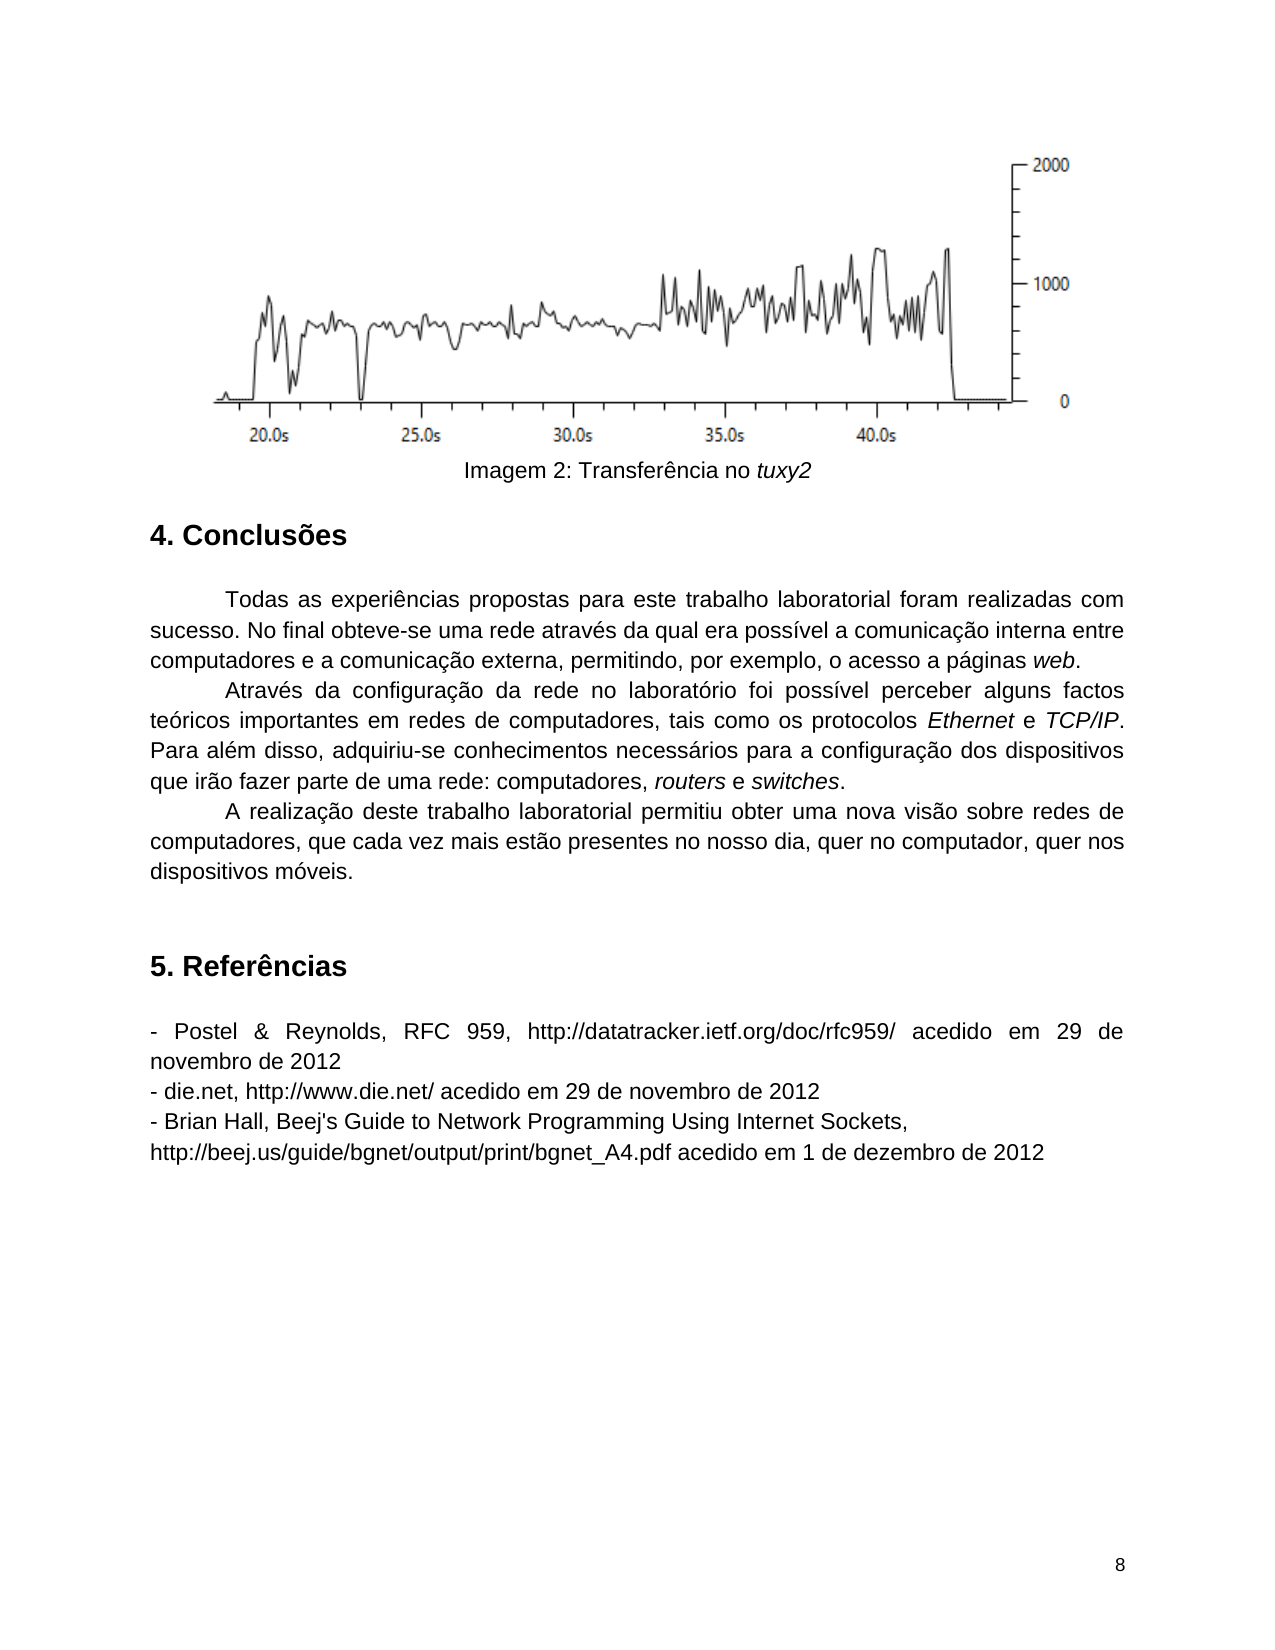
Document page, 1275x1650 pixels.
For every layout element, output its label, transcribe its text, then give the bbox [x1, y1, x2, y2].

text 4. Conclusões [150, 518, 1125, 551]
text 5. Referências [150, 949, 1125, 982]
picture [198, 150, 1077, 454]
text Todas as experiências propostas para este trabalho laboratorial foram realizadas com sucesso. No final obteve-se uma rede através da qual era possível a comunicação interna entre computadores e a comunicação externa, permitindo, por exemplo, o acesso a páginas web. [150, 586, 1125, 673]
text Através da configuração da rede no laboratório foi possível perceber alguns factos teóricos importantes em redes de computadores, tais como os protocolos Ethernet e TCP/IP. Para além disso, adquiriu-se conhecimentos necessários para a configuração dos dispositivos que irão fazer parte de uma rede: computadores, routers e switches. [150, 677, 1125, 794]
text http://beej.us/guide/bgnet/output/print/bgnet_A4.pdf acedido em 1 de dezembro de 2012 [150, 1138, 1125, 1165]
text A realização deste trabalho laboratorial permitiu obter uma nova visão sobre redes de computadores, que cada vez mais estão presentes no nosso dia, quer no computador, quer nos dispositivos móveis. [150, 798, 1125, 884]
text - Postel & Reynolds, RFC 959, http://datatracker.ietf.org/doc/rfc959/ acedido em 29 de novembro de 2012 [150, 1018, 1125, 1074]
text - Brian Hall, Beej's Guide to Network Programming Using Internet Sockets, [150, 1108, 1125, 1134]
text - die.net, http://www.die.net/ acedido em 29 de novembro de 2012 [150, 1078, 1125, 1104]
text Imagem 2: Transferência no tuxy2 [150, 457, 1125, 483]
